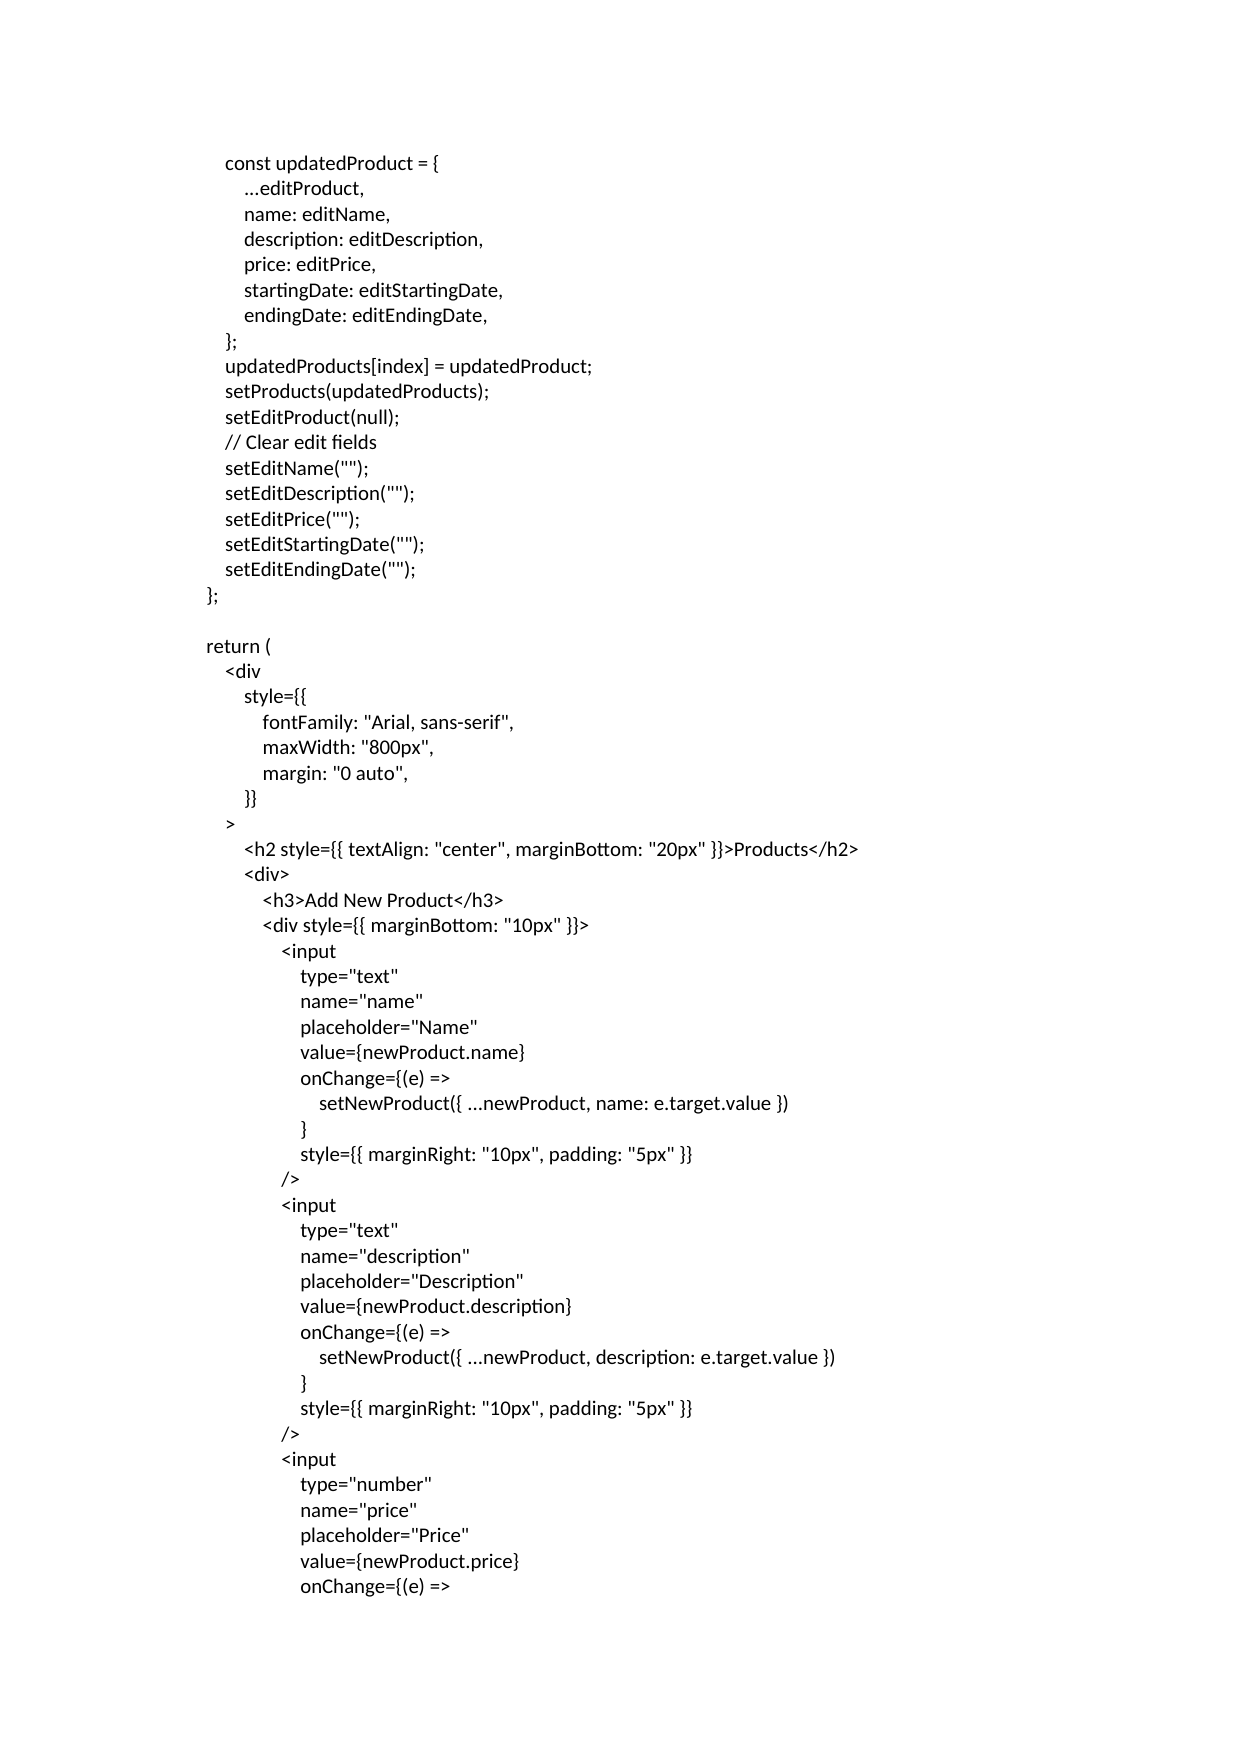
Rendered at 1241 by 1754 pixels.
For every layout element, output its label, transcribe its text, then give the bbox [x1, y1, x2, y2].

text setProducts(updatedProducts); [187, 379, 1053, 404]
text > [187, 811, 1053, 836]
text }; [187, 582, 1053, 607]
text setNewProduct({ ...newProduct, description: e.target.value }) [187, 1344, 1053, 1370]
text placeholder="Name" [187, 1014, 1053, 1039]
text onChange={(e) => [187, 1573, 1053, 1599]
text type="text" [187, 1217, 1053, 1243]
text updatedProducts[index] = updatedProduct; [187, 353, 1053, 379]
text /> [187, 1421, 1053, 1446]
text }} [187, 785, 1053, 811]
text setEditProduct(null); [187, 404, 1053, 429]
text placeholder="Description" [187, 1268, 1053, 1294]
text type="number" [187, 1472, 1053, 1497]
text margin: "0 auto", [187, 760, 1053, 785]
text maxWidth: "800px", [187, 734, 1053, 760]
text price: editPrice, [187, 252, 1053, 277]
text setEditDescription(""); [187, 480, 1053, 506]
text name="price" [187, 1497, 1053, 1522]
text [187, 1395, 1053, 1421]
text // Clear edit fields [187, 429, 1053, 455]
text startingDate: editStartingDate, [187, 277, 1053, 302]
text return ( [187, 633, 1053, 658]
text <input [187, 938, 1053, 963]
text setNewProduct({ ...newProduct, name: e.target.value }) [187, 1090, 1053, 1116]
text placeholder="Price" [187, 1522, 1053, 1548]
text }; [187, 328, 1053, 353]
text <div [187, 658, 1053, 684]
text <div style={{ marginBottom: "10px" }}> [187, 912, 1053, 938]
text description: editDescription, [187, 226, 1053, 252]
text } [187, 1116, 1053, 1141]
text style={{ [187, 684, 1053, 709]
text ...editProduct, [187, 175, 1053, 201]
text fontFamily: "Arial, sans-serif", [187, 709, 1053, 734]
text setEditEndingDate(""); [187, 557, 1053, 582]
text name="description" [187, 1243, 1053, 1268]
text <h3>Add New Product</h3> [187, 887, 1053, 912]
text value={newProduct.description} [187, 1294, 1053, 1319]
text value={newProduct.price} [187, 1548, 1053, 1573]
text value={newProduct.name} [187, 1039, 1053, 1065]
text onChange={(e) => [187, 1319, 1053, 1344]
text endingDate: editEndingDate, [187, 302, 1053, 328]
text <input [187, 1446, 1053, 1472]
text type="text" [187, 963, 1053, 989]
text } [187, 1370, 1053, 1395]
text setEditName(""); [187, 455, 1053, 480]
text <div> [187, 862, 1053, 887]
text name: editName, [187, 201, 1053, 226]
text <h2 style={{ textAlign: "center", marginBottom: "20px" }}>Products</h2> [187, 836, 1053, 862]
text onChange={(e) => [187, 1065, 1053, 1090]
text style={{ marginRight: "10px", padding: "5px" }} [187, 1141, 1053, 1167]
text setEditStartingDate(""); [187, 531, 1053, 557]
text /> [187, 1167, 1053, 1192]
text setEditPrice(""); [187, 506, 1053, 531]
text name="name" [187, 989, 1053, 1014]
text const updatedProduct = { [187, 150, 1053, 175]
text <input [187, 1192, 1053, 1217]
